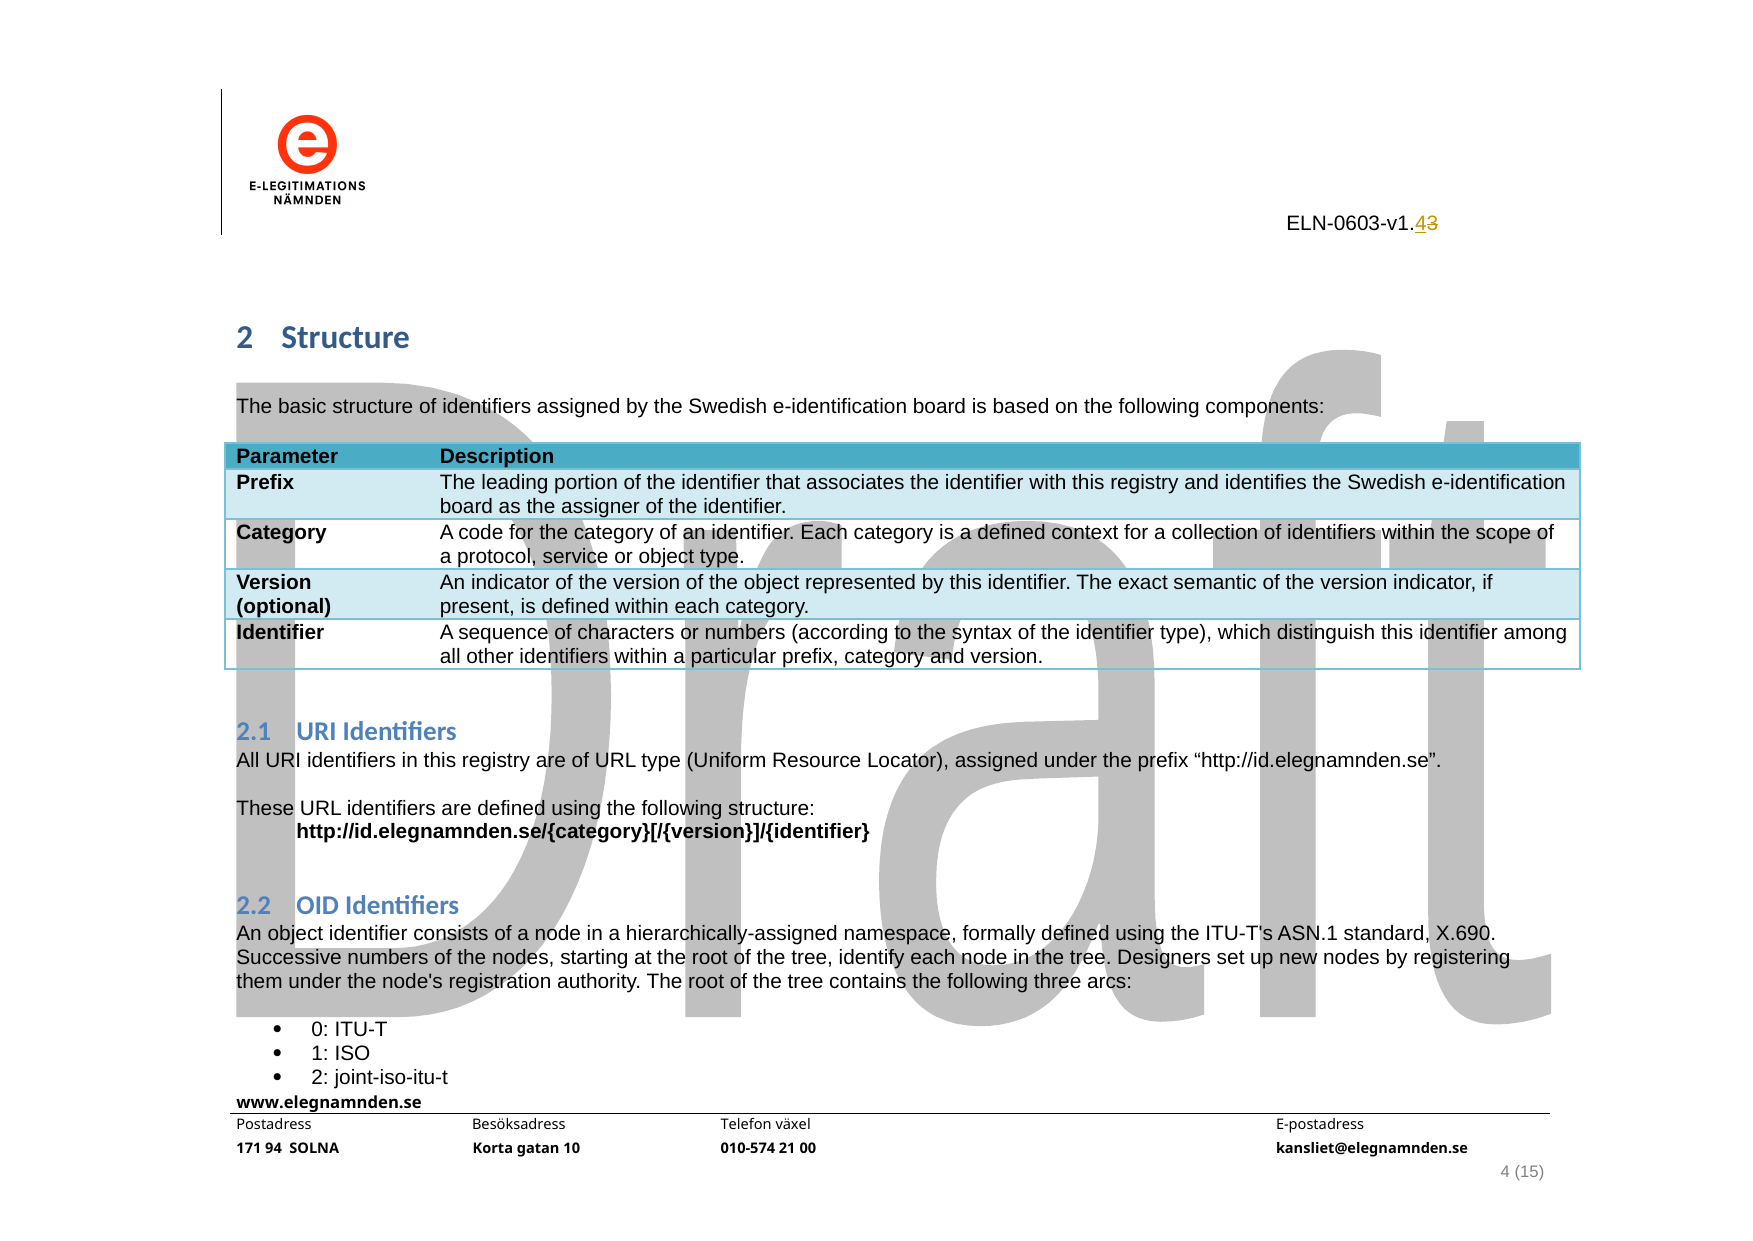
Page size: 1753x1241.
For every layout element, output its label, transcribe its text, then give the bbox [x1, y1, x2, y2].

table_cell Identifier [226, 620, 428, 668]
list 2: joint-iso-itu-t [274, 1065, 1551, 1089]
table_cell The leading portion of the identifier that associates the identifier with this registry and identifies the Swedish e-identification board as the assigner of the identifier. [428, 470, 1579, 518]
picture [236, 88, 378, 231]
text These URL identifiers are defined using the following structure: [236, 795, 1551, 819]
table_cell An indicator of the version of the object represented by this identifier. The exact semantic of the version indicator, if present, is defined within each category. [428, 570, 1579, 618]
table_cell Version (optional) [226, 570, 428, 618]
table_cell A code for the category of an identifier. Each category is a defined context for a collection of identifiers within the scope of a protocol, service or object type. [428, 520, 1579, 568]
text http://id.elegnamnden.se/{category}[/{version}]/{identifier} [236, 819, 1551, 843]
subtitle OID Identifiers [236, 888, 1551, 921]
table_header Parameter [226, 444, 428, 468]
subtitle Structure [236, 316, 1551, 357]
table_cell A sequence of characters or numbers (according to the syntax of the identifier type), which distinguish this identifier among all other identifiers within a particular prefix, category and version. [428, 620, 1579, 668]
text All URI identifiers in this registry are of URL type (Uniform Resource Locator), assigned under the prefix “http://id.elegnamnden.se”. [236, 747, 1551, 771]
list 0: ITU-T [274, 1017, 1551, 1041]
table_cell Category [226, 520, 428, 568]
table_cell Prefix [226, 470, 428, 518]
list 1: ISO [274, 1041, 1551, 1065]
table_header Description [428, 444, 1579, 468]
text The basic structure of identifiers assigned by the Swedish e-identification board is based on the following components: [236, 394, 1551, 418]
subtitle URI Identifiers [236, 714, 1551, 747]
text An object identifier consists of a node in a hierarchically-assigned namespace, formally defined using the ITU-T's ASN.1 standard, X.690. Successive numbers of the nodes, starting at the root of the tree, identify each node in the tree. Designers set up new nodes by registering them under the node's registration authority. The root of the tree contains the following three arcs: [236, 921, 1551, 993]
